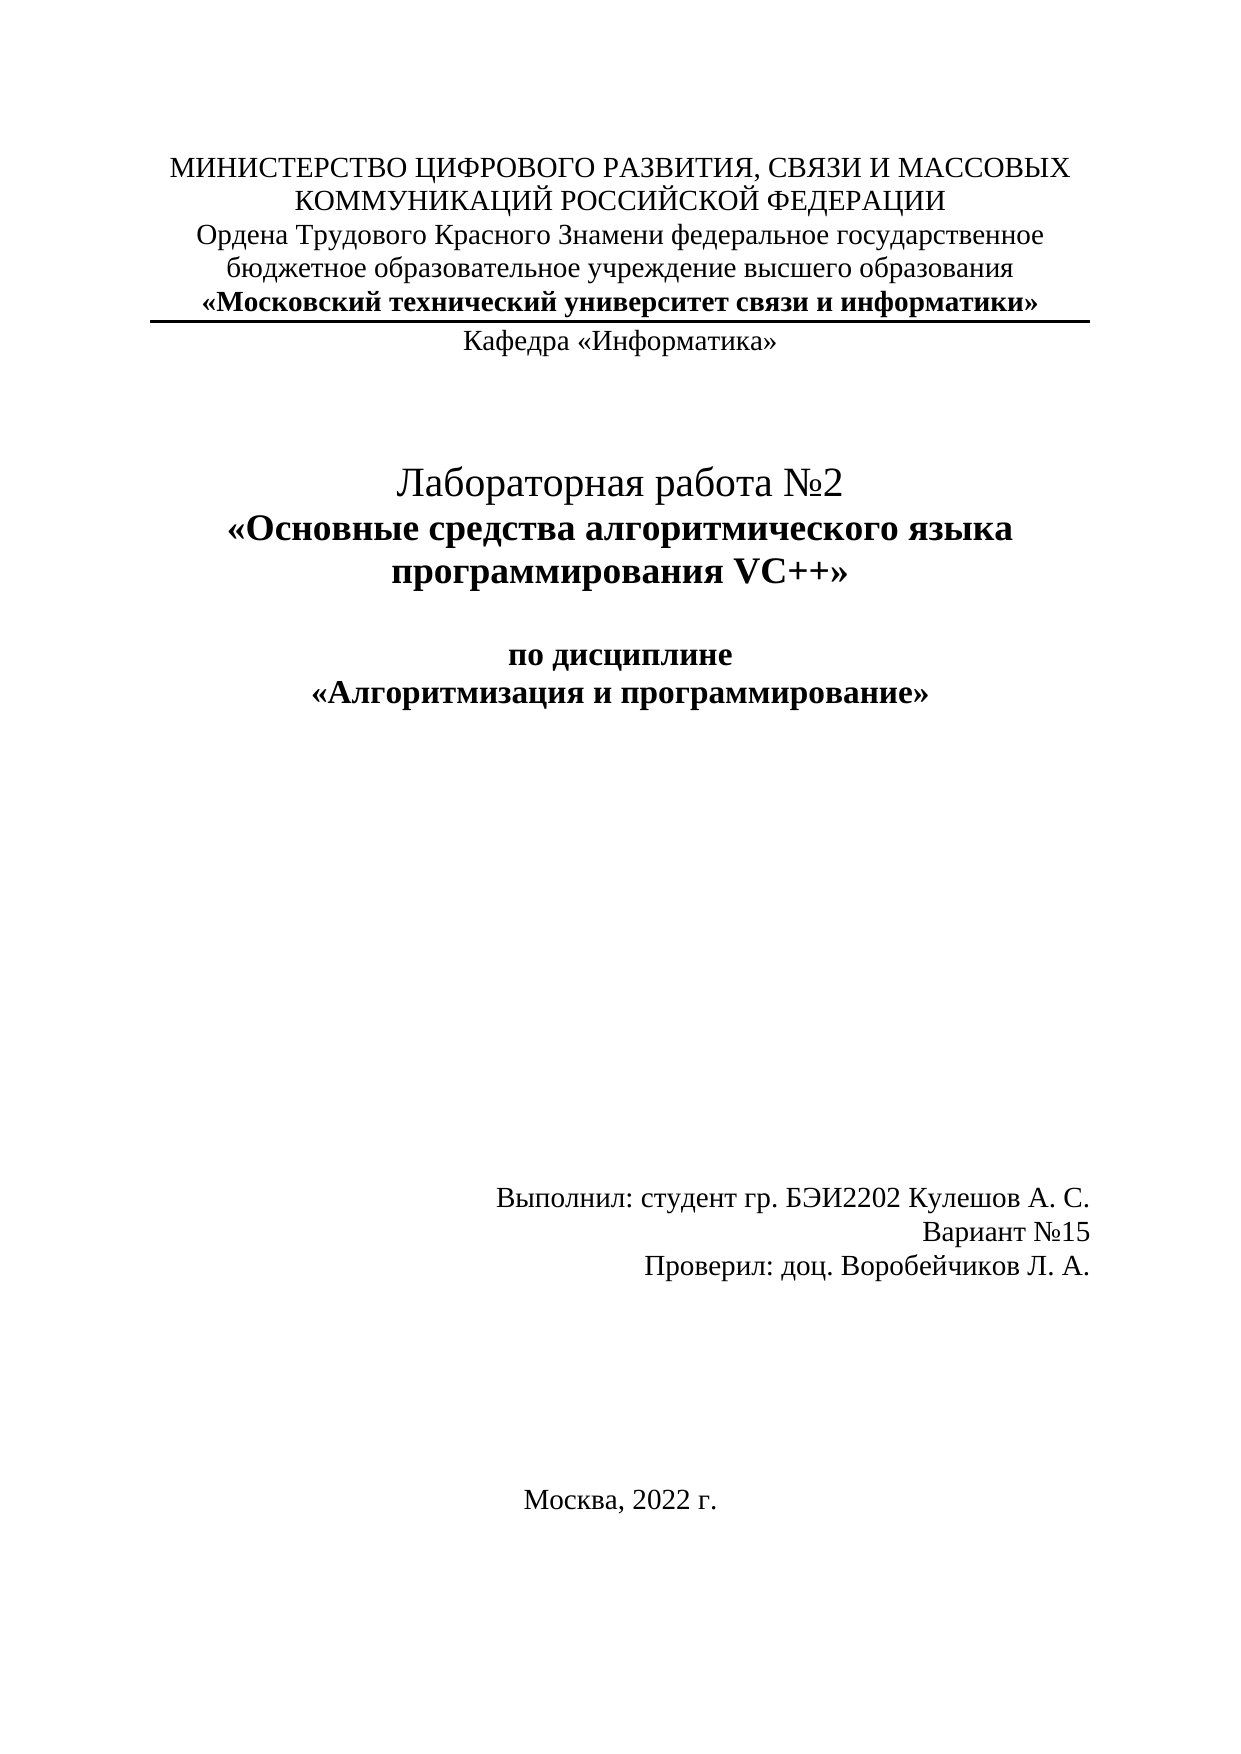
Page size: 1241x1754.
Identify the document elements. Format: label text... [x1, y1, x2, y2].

text Выполнил: студент гр. БЭИ2202 Кулешов А. С. [150, 1181, 1090, 1214]
text Ордена Трудового Красного Знамени федеральное государственное бюджетное образовательное учреждение высшего образования [150, 217, 1090, 284]
text «Московский технический университет связи и информатики» [150, 284, 1090, 320]
text Вариант №15 [150, 1214, 1090, 1248]
text МИНИСТЕРСТВО ЦИФРОВОГО РАЗВИТИЯ, СВЯЗИ И МАССОВЫХ КОММУНИКАЦИЙ РОССИЙСКОЙ ФЕДЕРАЦИИ [150, 150, 1090, 217]
text «Алгоритмизация и программирование» [150, 673, 1090, 711]
text программирования VC++» [150, 548, 1090, 591]
text Кафедра «Информатика» [150, 323, 1090, 356]
text Лабораторная работа №2 [150, 457, 1090, 505]
text Москва, 2022 г. [150, 1482, 1090, 1516]
text «Основные средства алгоритмического языка [150, 505, 1090, 548]
text по дисциплине [150, 634, 1090, 673]
text Проверил: доц. Воробейчиков Л. А. [150, 1248, 1090, 1281]
